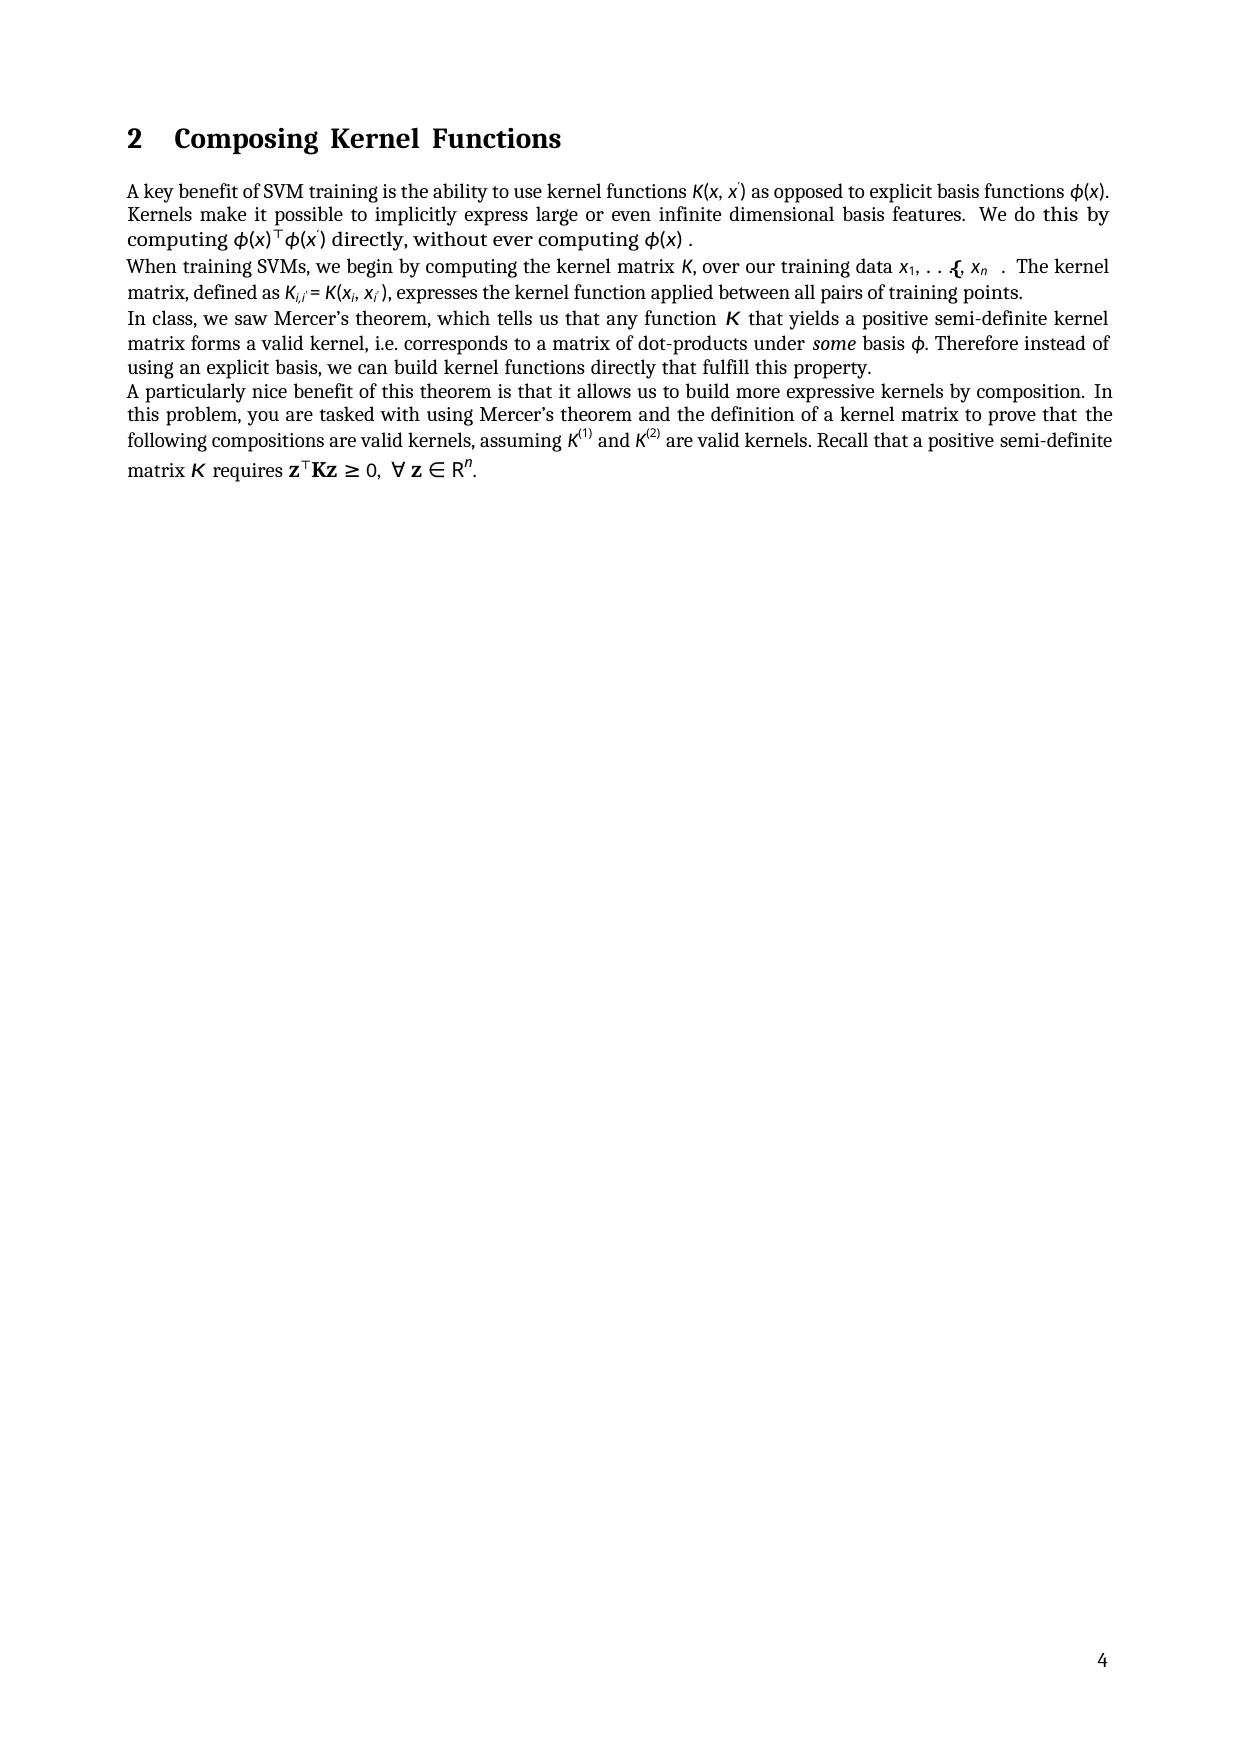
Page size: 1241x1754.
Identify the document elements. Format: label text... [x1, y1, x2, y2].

text A particularly nice benefit of this theorem is that it allows us to build more expressive kernels by composition. In this problem, you are tasked with using Mercer’s theorem and the definition of a kernel matrix to prove that the following compositions are valid kernels, assuming K(1) and K(2) are valid kernels. Recall that a positive semi-definite matrix K requires z⊤Kz ≥ 0, ∀ z ∈ Rn. [126, 381, 1113, 484]
text When training SVMs, we begin by computing the kernel matrix K, over our training data x1, . . . , xn . The kernel matrix, defined as Ki,i′ = K(xi, xi′ ), expresses the kernel function applied between all pairs of training points. [126, 252, 1109, 306]
subtitle Composing Kernel Functions [127, 123, 1123, 156]
text In class, we saw Mercer’s theorem, which tells us that any function K that yields a positive semi-definite kernel matrix forms a valid kernel, i.e. corresponds to a matrix of dot-products under some basis ϕ. Therefore instead of using an explicit basis, we can build kernel functions directly that fulfill this property. [127, 306, 1109, 379]
text A key benefit of SVM training is the ability to use kernel functions K(x, x′) as opposed to explicit basis functions ϕ(x). Kernels make it possible to implicitly express large or even infinite dimensional basis features. We do this by computing ϕ(x)⊤ϕ(x′) directly, without ever computing ϕ(x) . [126, 178, 1109, 252]
